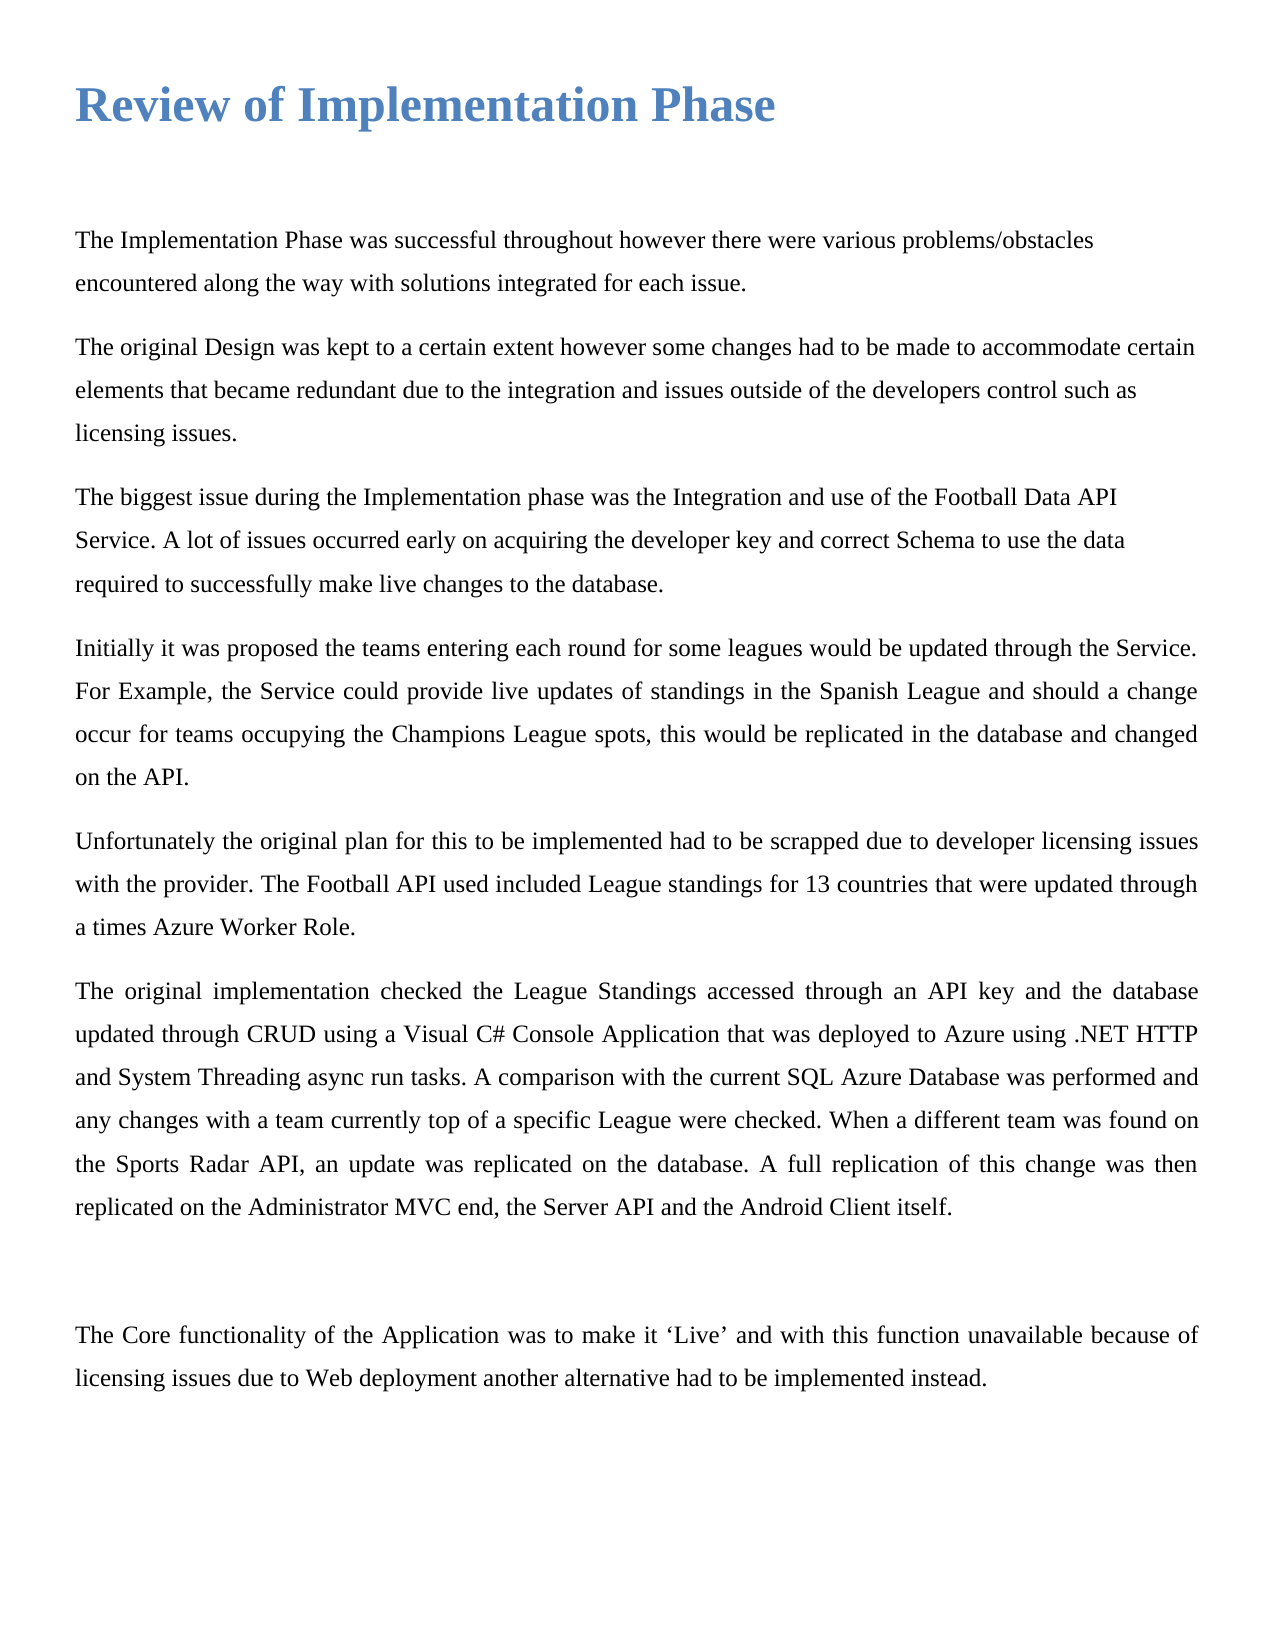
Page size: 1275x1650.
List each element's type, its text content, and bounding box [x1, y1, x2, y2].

text The Core functionality of the Application was to make it ‘Live’ and with this function unavailable because of licensing issues due to Web deployment another alternative had to be implemented instead. [75, 1320, 1200, 1392]
text The Implementation Phase was successful throughout however there were various problems/obstacles encountered along the way with solutions integrated for each issue. [75, 225, 1200, 297]
text The original implementation checked the League Standings accessed through an API key and the database updated through CRUD using a Visual C# Console Application that was deployed to Azure using .NET HTTP and System Threading async run tasks. A comparison with the current SQL Azure Database was performed and any changes with a team currently top of a specific League were checked. When a different team was found on the Sports Radar API, an update was replicated on the database. A full replication of this change was then replicated on the Administrator MVC end, the Server API and the Android Client itself. [75, 976, 1200, 1221]
text Unfortunately the original plan for this to be implemented had to be scrapped due to developer licensing issues with the provider. The Football API used included League standings for 13 countries that were updated through a times Azure Worker Role. [75, 826, 1200, 941]
text The biggest issue during the Implementation phase was the Integration and use of the Football Data API Service. A lot of issues occurred early on acquiring the developer key and correct Schema to use the data required to successfully make live changes to the database. [75, 482, 1200, 597]
text Initially it was proposed the teams entering each round for some leagues would be updated through the Service. For Example, the Service could provide live updates of standings in the Spanish League and should a change occur for teams occupying the Champions League spots, this would be replicated in the database and changed on the API. [75, 633, 1200, 791]
subtitle Review of Implementation Phase [75, 75, 1200, 132]
text The original Design was kept to a certain extent however some changes had to be made to accommodate certain elements that became redundant due to the integration and issues outside of the developers control such as licensing issues. [75, 332, 1200, 447]
